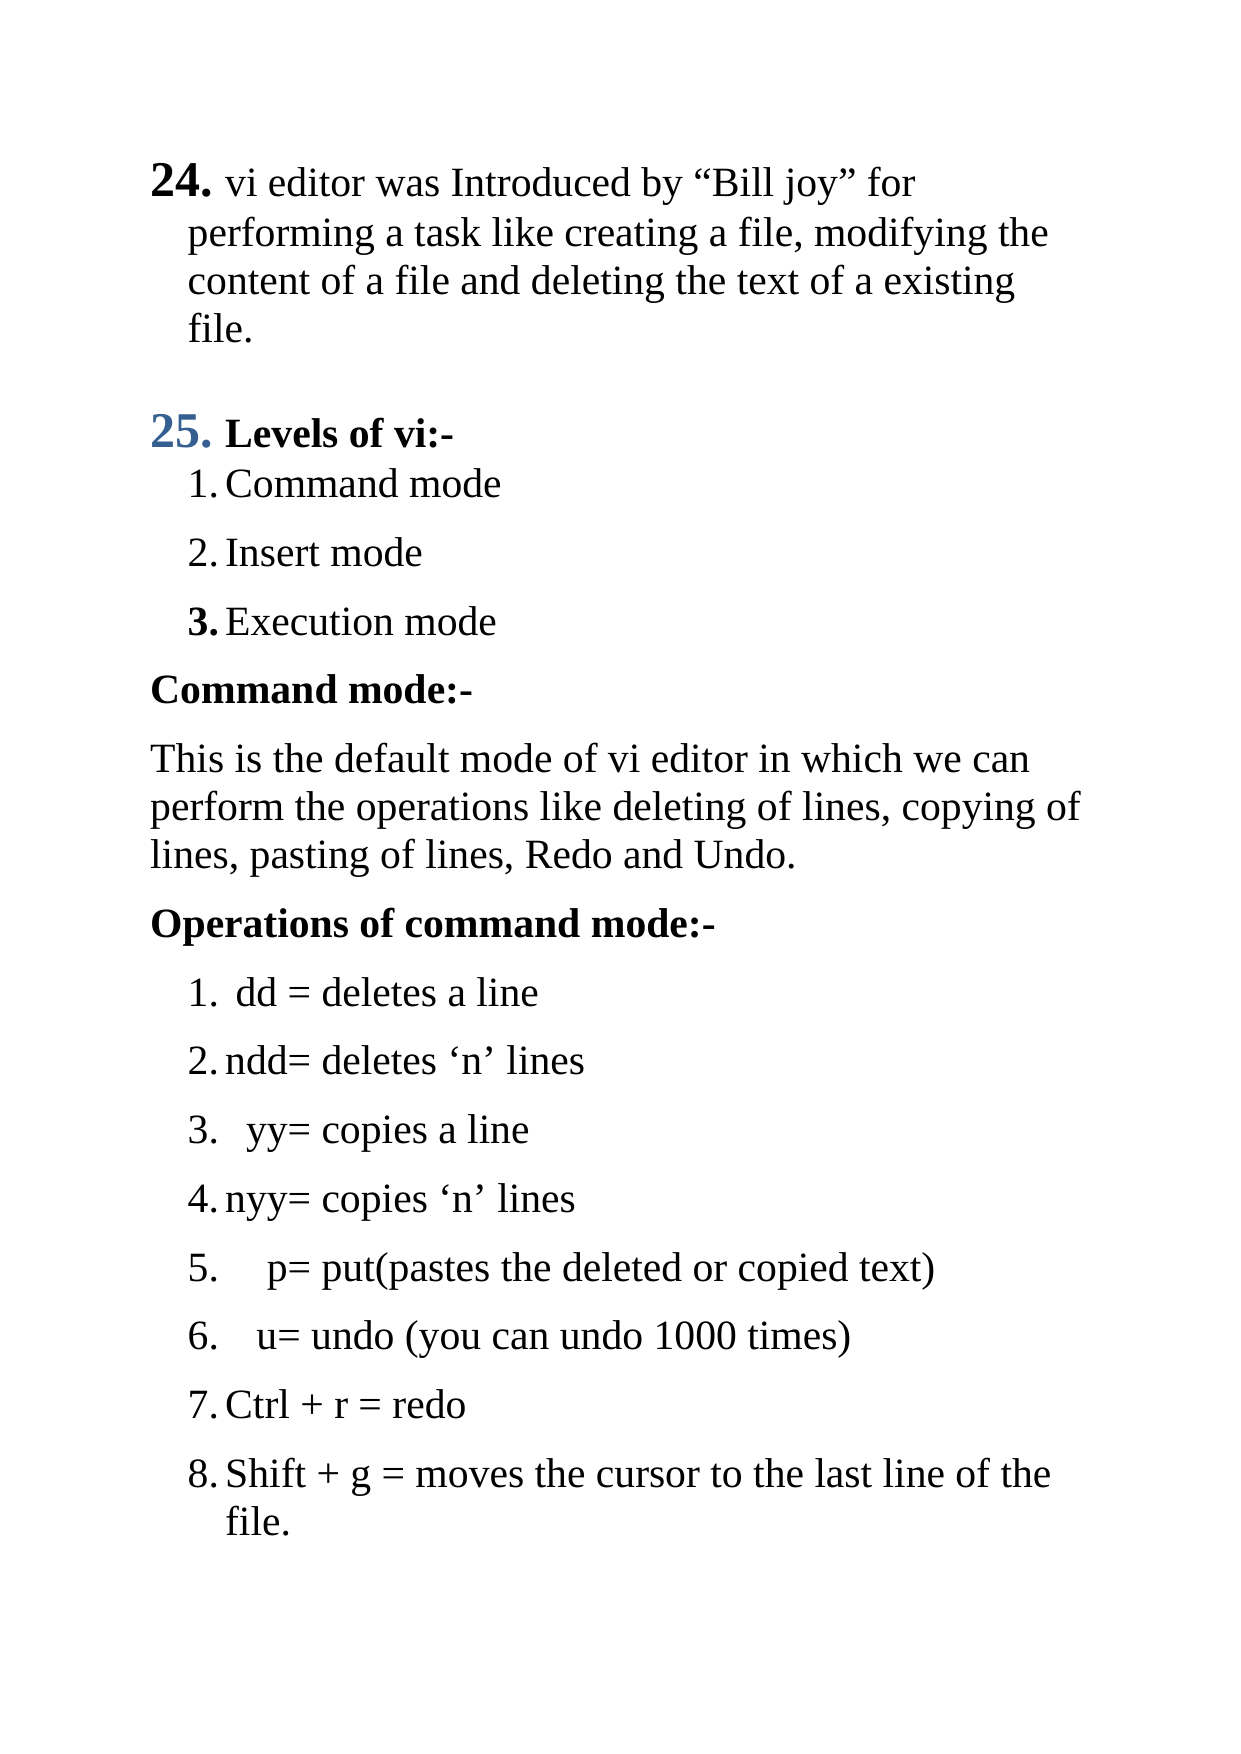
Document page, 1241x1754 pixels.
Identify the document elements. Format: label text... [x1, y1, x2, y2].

list vi editor was Introduced by “Bill joy” for performing a task like creating a file, modifying the content of a file and deleting the text of a existing file. [150, 150, 1090, 351]
list yy= copies a line [187, 1104, 1090, 1152]
text This is the default mode of vi editor in which we can perform the operations like deleting of lines, copying of lines, pasting of lines, Redo and Undo. [150, 734, 1090, 877]
list p= put(pastes the deleted or copied text) [187, 1242, 1090, 1290]
text Command mode:- [150, 665, 1090, 713]
list Ctrl + r = redo [187, 1379, 1090, 1427]
text Operations of command mode:- [150, 898, 1090, 946]
list Execution mode [187, 596, 1090, 644]
list dd = deletes a line [187, 967, 1090, 1015]
list ndd= deletes ‘n’ lines [187, 1036, 1090, 1084]
list nyy= copies ‘n’ lines [187, 1173, 1090, 1221]
list Levels of vi:- [150, 401, 1090, 459]
list Shift + g = moves the cursor to the last line of the file. [187, 1448, 1090, 1544]
list Insert mode [187, 527, 1090, 575]
list Command mode [187, 459, 1090, 507]
list u= undo (you can undo 1000 times) [187, 1311, 1090, 1359]
